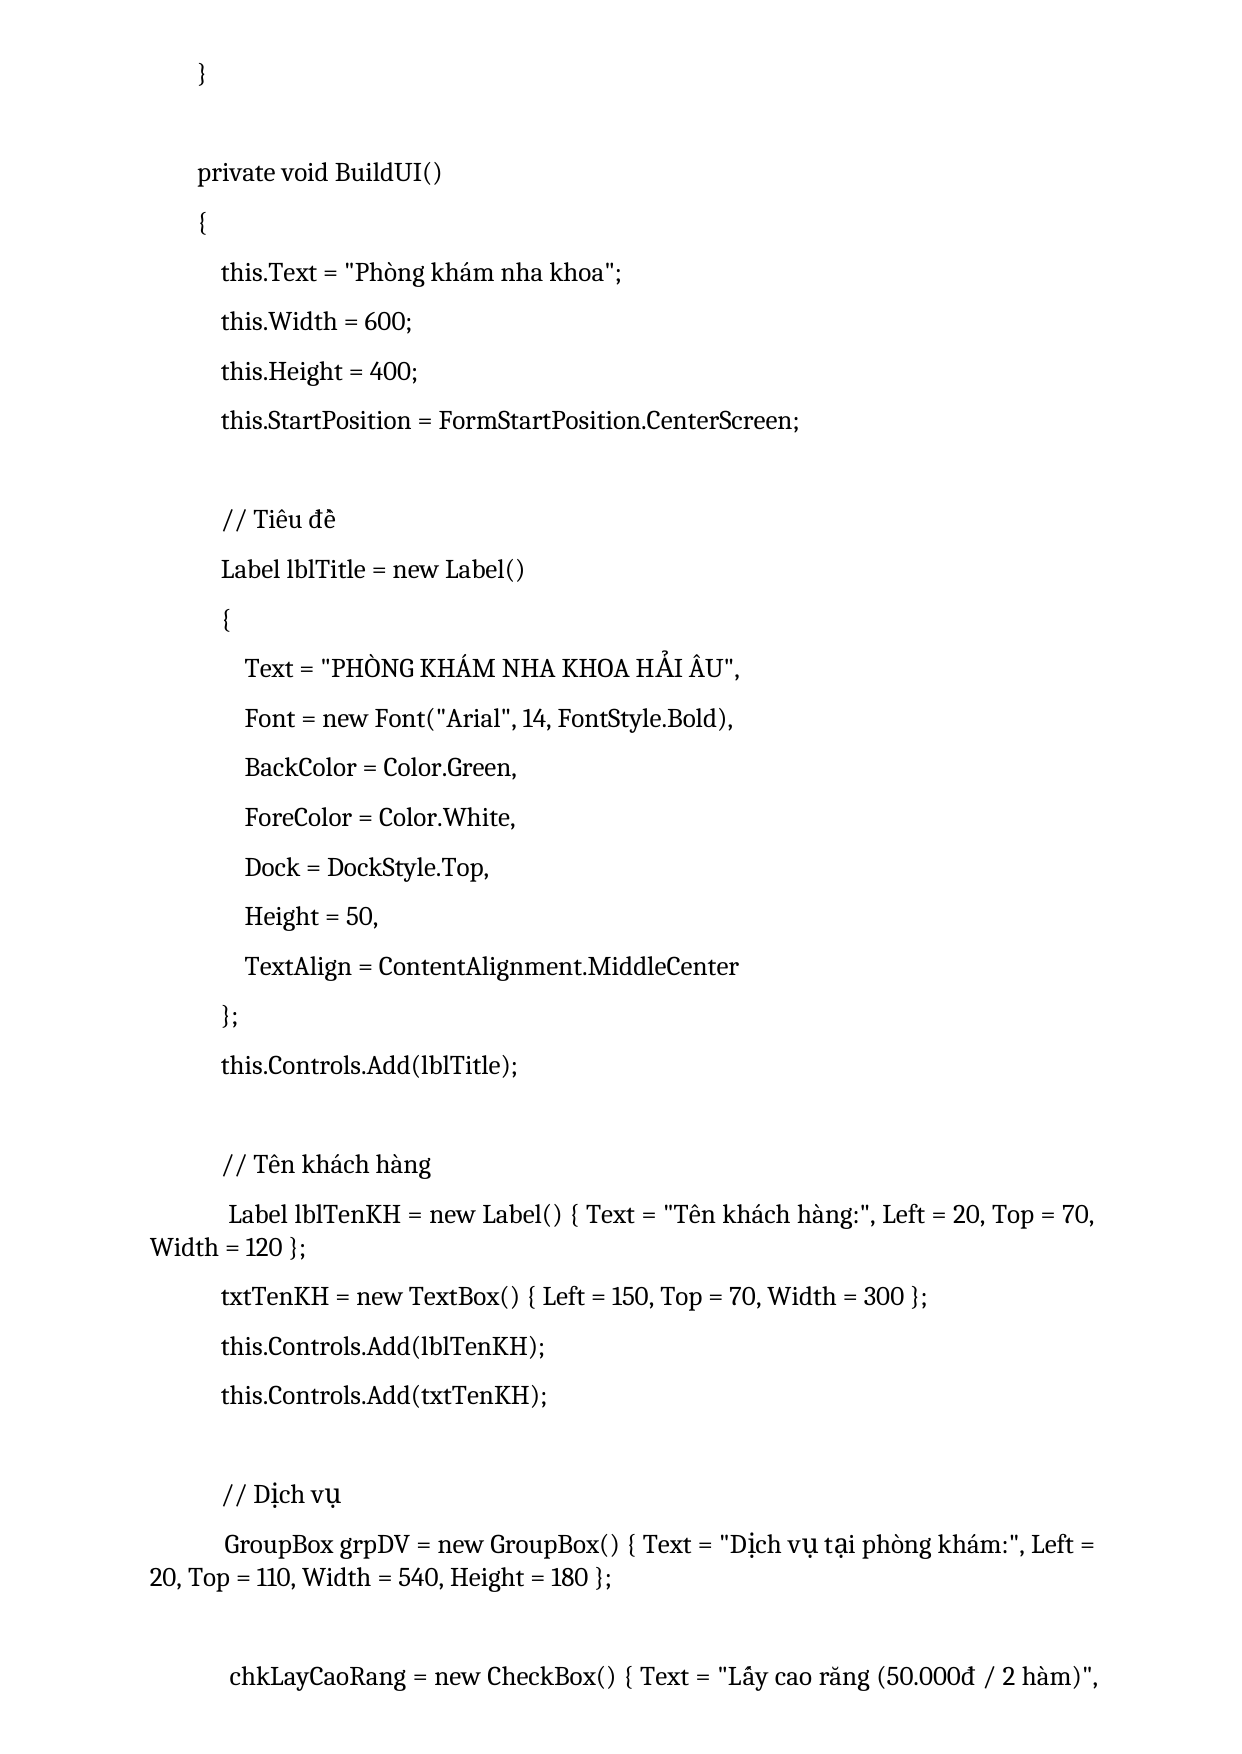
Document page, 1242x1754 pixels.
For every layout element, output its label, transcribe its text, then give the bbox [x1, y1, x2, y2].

text } [149, 58, 1098, 89]
text this.Controls.Add(lblTitle); [149, 1050, 1098, 1081]
text Height = 50, [149, 901, 1098, 932]
text Label lblTitle = new Label() [149, 554, 1098, 585]
text BackColor = Color.Green, [149, 752, 1098, 784]
text Dock = DockStyle.Top, [149, 852, 1098, 883]
text this.Text = "Phòng khám nha khoa"; [149, 257, 1098, 288]
text this.Controls.Add(txtTenKH); [149, 1380, 1098, 1412]
text }; [149, 1000, 1098, 1032]
text this.Height = 400; [149, 356, 1098, 387]
text Label lblTenKH = new Label() { Text = "Tên khách hàng:", Left = 20, Top = 70, Width = 120 }; [149, 1199, 1098, 1263]
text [149, 1661, 1098, 1692]
text this.Width = 600; [149, 306, 1098, 337]
text { [149, 207, 1098, 238]
text Font = new Font("Arial", 14, FontStyle.Bold), [149, 703, 1098, 734]
text private void BuildUI() [149, 157, 1098, 189]
text TextAlign = ContentAlignment.MiddleCenter [149, 951, 1098, 982]
text // Tên khách hàng [149, 1149, 1098, 1180]
text // Dịch vụ [149, 1479, 1098, 1511]
text ForeColor = Color.White, [149, 802, 1098, 833]
text // Tiêu đề [149, 504, 1098, 536]
text { [149, 604, 1098, 635]
text this.Controls.Add(lblTenKH); [149, 1331, 1098, 1362]
text this.StartPosition = FormStartPosition.CenterScreen; [149, 405, 1098, 437]
text txtTenKH = new TextBox() { Left = 150, Top = 70, Width = 300 }; [149, 1281, 1098, 1312]
text Text = "PHÒNG KHÁM NHA KHOA HẢI ÂU", [149, 653, 1098, 684]
text GroupBox grpDV = new GroupBox() { Text = "Dịch vụ tại phòng khám:", Left = 20, Top = 110, Width = 540, Height = 180 }; [149, 1529, 1098, 1593]
